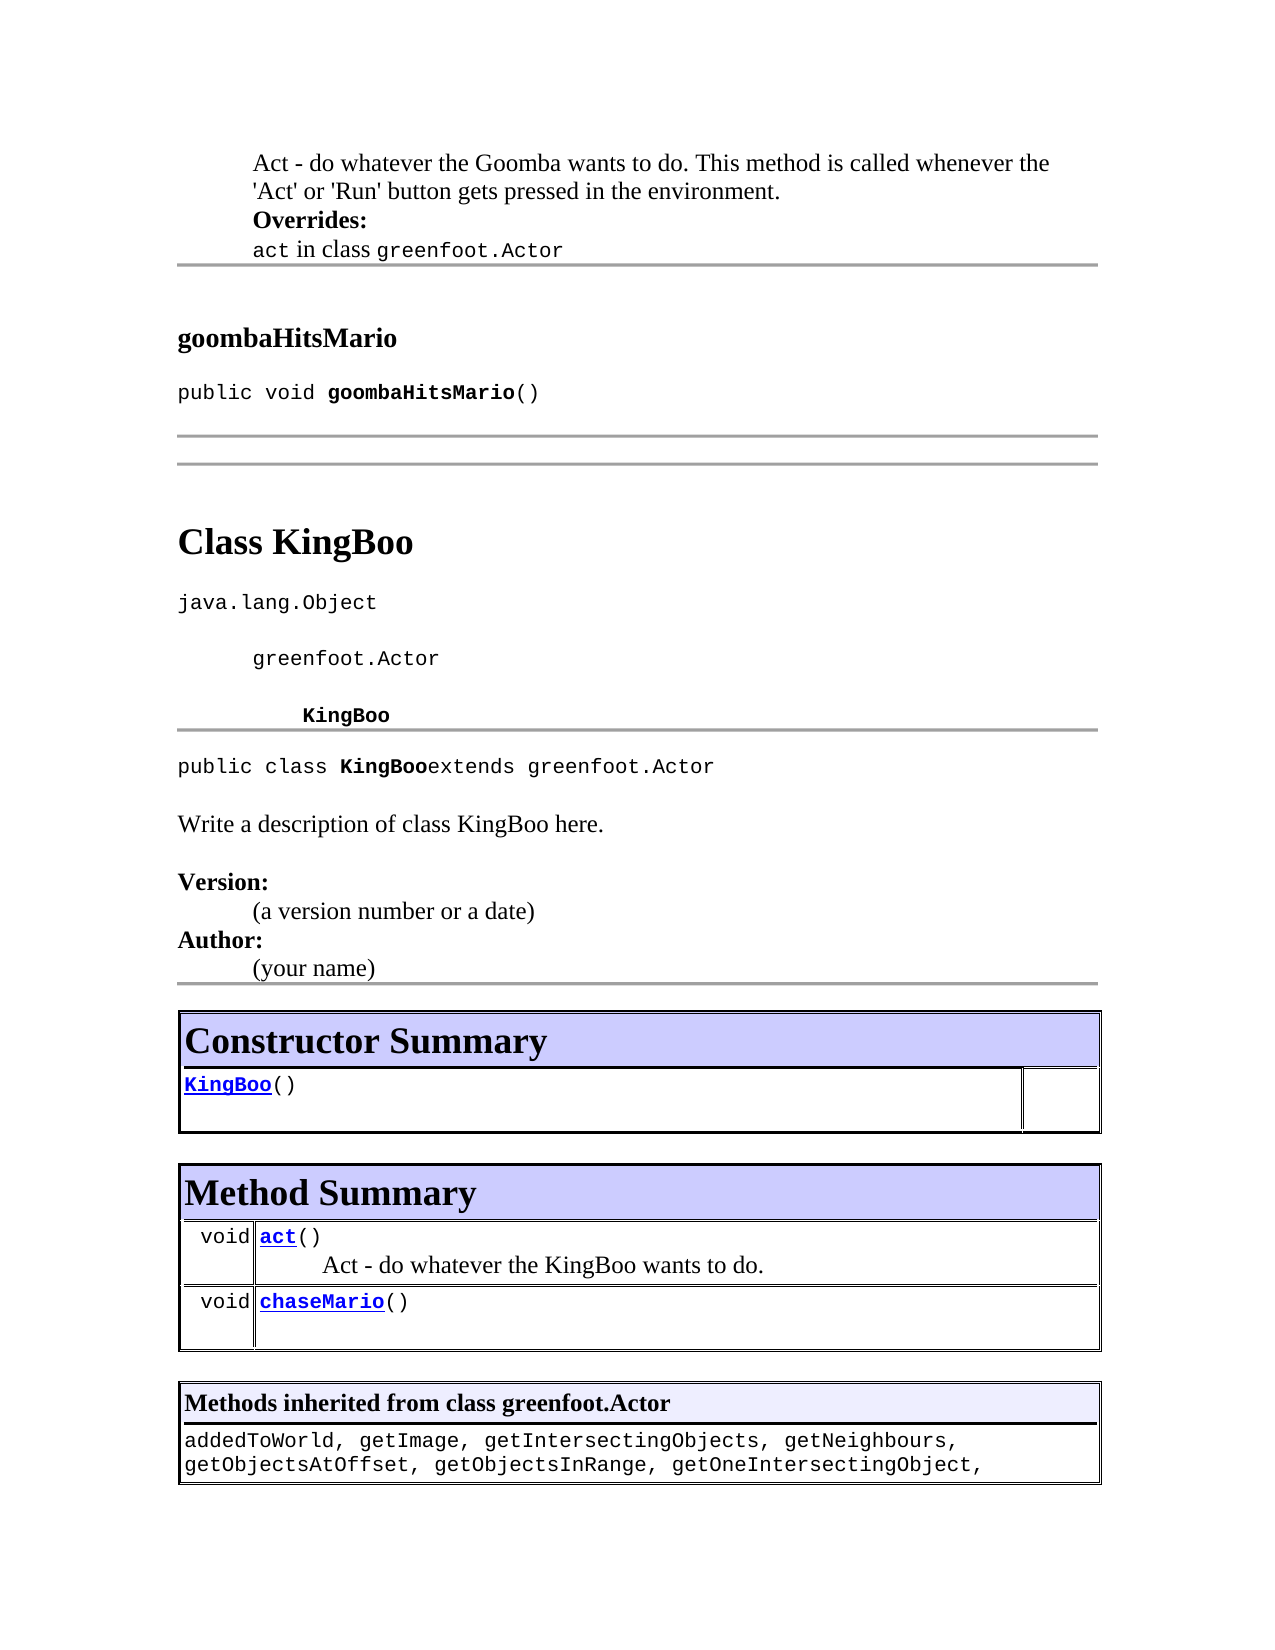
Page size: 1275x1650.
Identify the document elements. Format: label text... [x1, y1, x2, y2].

table_cell KingBoo() [181, 1066, 1022, 1131]
table_cell void [180, 1219, 255, 1284]
table_cell void [180, 1284, 255, 1349]
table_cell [181, 1422, 1099, 1482]
text public void goombaHitsMario() [177, 382, 1098, 406]
text java.lang.Object [177, 592, 1098, 616]
text Write a description of class KingBoo here. [177, 809, 1098, 838]
text Act - do whatever the Goomba wants to do. This method is called whenever the 'Act' or 'Run' button gets pressed in the environment. [252, 148, 1098, 205]
text Overrides: [252, 205, 1098, 234]
text goombaHitsMario [177, 321, 1098, 353]
table_header Methods inherited from class greenfoot.Actor [181, 1384, 1099, 1422]
table_header Constructor Summary [181, 1014, 1099, 1066]
text Class KingBoo [177, 520, 1098, 563]
text (your name) [252, 953, 1098, 982]
text Author: [177, 925, 1098, 953]
text Version: [177, 867, 1098, 896]
text (a version number or a date) [252, 896, 1098, 925]
text greenfoot.Actor [177, 616, 1098, 672]
text act in class greenfoot.Actor [252, 234, 1098, 263]
table_cell act() Act - do whatever the KingBoo wants to do. [255, 1219, 1100, 1284]
table_cell chaseMario() [255, 1284, 1100, 1349]
table_cell [1022, 1066, 1099, 1131]
table_header Method Summary [181, 1166, 1099, 1219]
text KingBoo [177, 672, 1098, 728]
text public class KingBooextends greenfoot.Actor [177, 756, 1098, 780]
